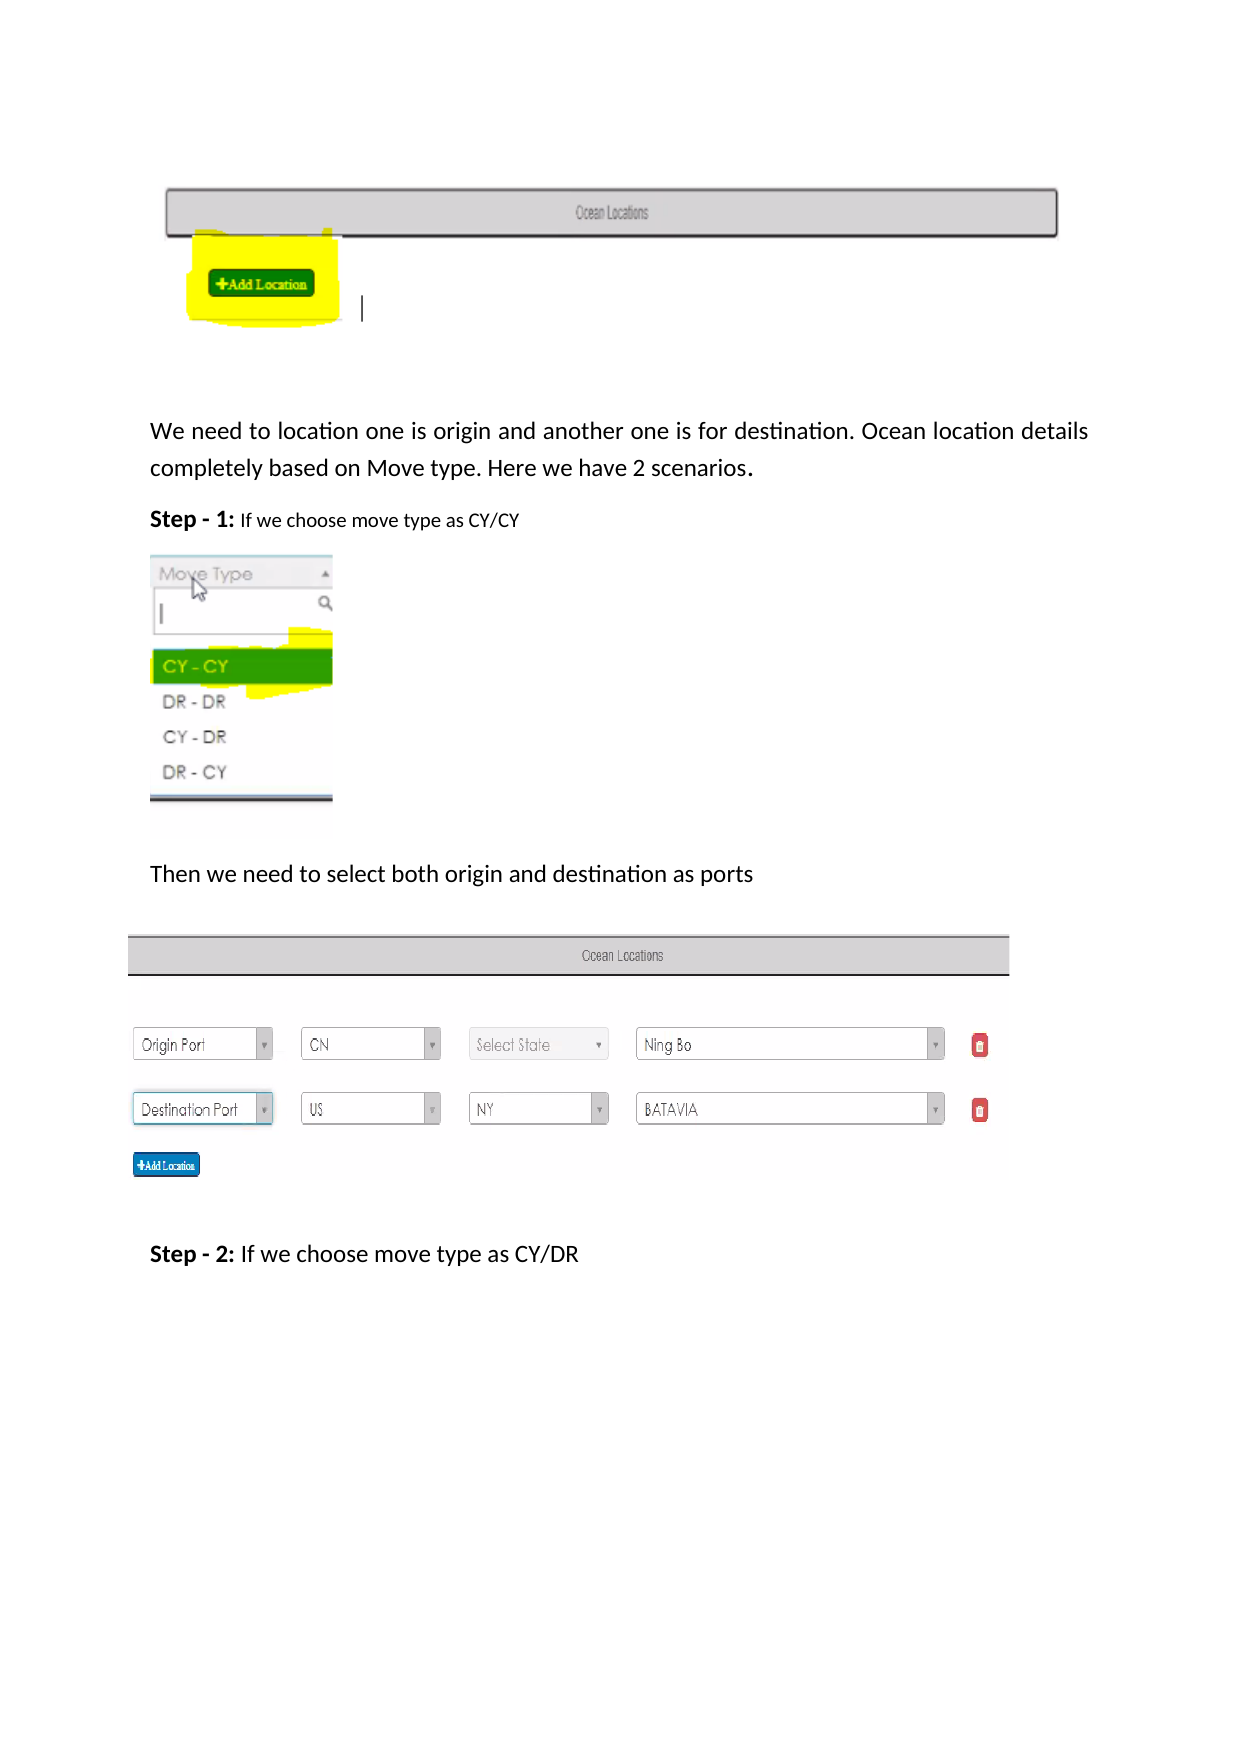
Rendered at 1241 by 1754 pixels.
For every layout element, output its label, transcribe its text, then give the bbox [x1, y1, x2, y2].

text We need to location one is origin and another one is for destination. Ocean location details completely based on Move type. Here we have 2 scenarios. [150, 415, 1090, 484]
picture [128, 934, 1010, 1180]
text Step - 1: If we choose move type as CY/CY [150, 503, 1090, 534]
text Step - 2: If we choose move type as CY/DR [150, 1238, 1090, 1268]
picture [150, 552, 333, 839]
text Then we need to select both origin and destination as ports [150, 858, 1090, 888]
picture [150, 150, 1091, 341]
